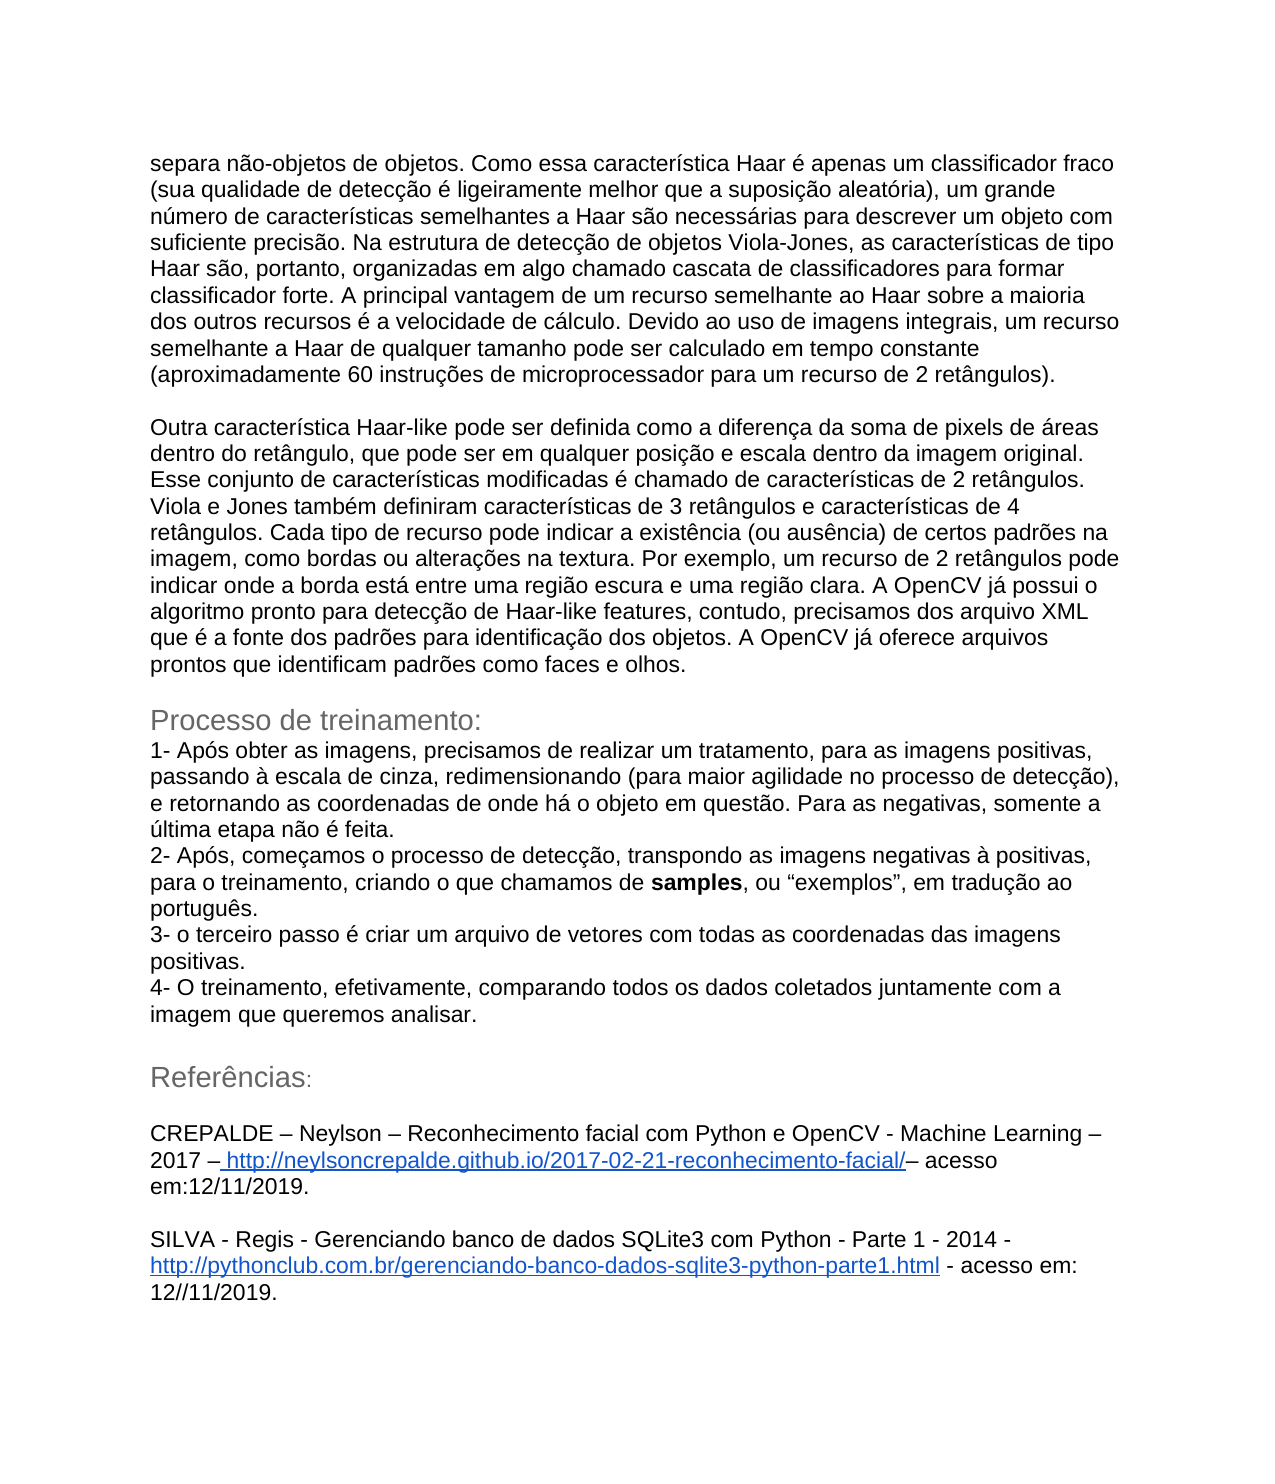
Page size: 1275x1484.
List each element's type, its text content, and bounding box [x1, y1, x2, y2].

text Referências: [150, 1060, 1125, 1094]
text CREPALDE – Neylson – Reconhecimento facial com Python e OpenCV - Machine Learning – 2017 – http://neylsoncrepalde.github.io/2017-02-21-reconhecimento-facial/– acesso em:12/11/2019. [150, 1120, 1125, 1199]
text 4- O treinamento, efetivamente, comparando todos os dados coletados juntamente com a imagem que queremos analisar. [150, 974, 1125, 1027]
text Processo de treinamento: [150, 703, 1125, 737]
text Outra característica Haar-like pode ser definida como a diferença da soma de pixels de áreas dentro do retângulo, que pode ser em qualquer posição e escala dentro da imagem original. Esse conjunto de características modificadas é chamado de características de 2 retângulos. Viola e Jones também definiram características de 3 retângulos e características de 4 retângulos. Cada tipo de recurso pode indicar a existência (ou ausência) de certos padrões na imagem, como bordas ou alterações na textura. Por exemplo, um recurso de 2 retângulos pode indicar onde a borda está entre uma região escura e uma região clara. A OpenCV já possui o algoritmo pronto para detecção de Haar-like features, contudo, precisamos dos arquivo XML que é a fonte dos padrões para identificação dos objetos. A OpenCV já oferece arquivos prontos que identificam padrões como faces e olhos. [150, 413, 1125, 677]
text 1- Após obter as imagens, precisamos de realizar um tratamento, para as imagens positivas, passando à escala de cinza, redimensionando (para maior agilidade no processo de detecção), e retornando as coordenadas de onde há o objeto em questão. Para as negativas, somente a última etapa não é feita. [150, 737, 1125, 842]
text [150, 150, 1125, 387]
text 2- Após, começamos o processo de detecção, transpondo as imagens negativas à positivas, para o treinamento, criando o que chamamos de samples, ou “exemplos”, em tradução ao português. [150, 842, 1125, 921]
text 3- o terceiro passo é criar um arquivo de vetores com todas as coordenadas das imagens positivas. [150, 921, 1125, 974]
text SILVA - Regis - Gerenciando banco de dados SQLite3 com Python - Parte 1 - 2014 - http://pythonclub.com.br/gerenciando-banco-dados-sqlite3-python-parte1.html - acesso em: 12//11/2019. [150, 1226, 1125, 1305]
